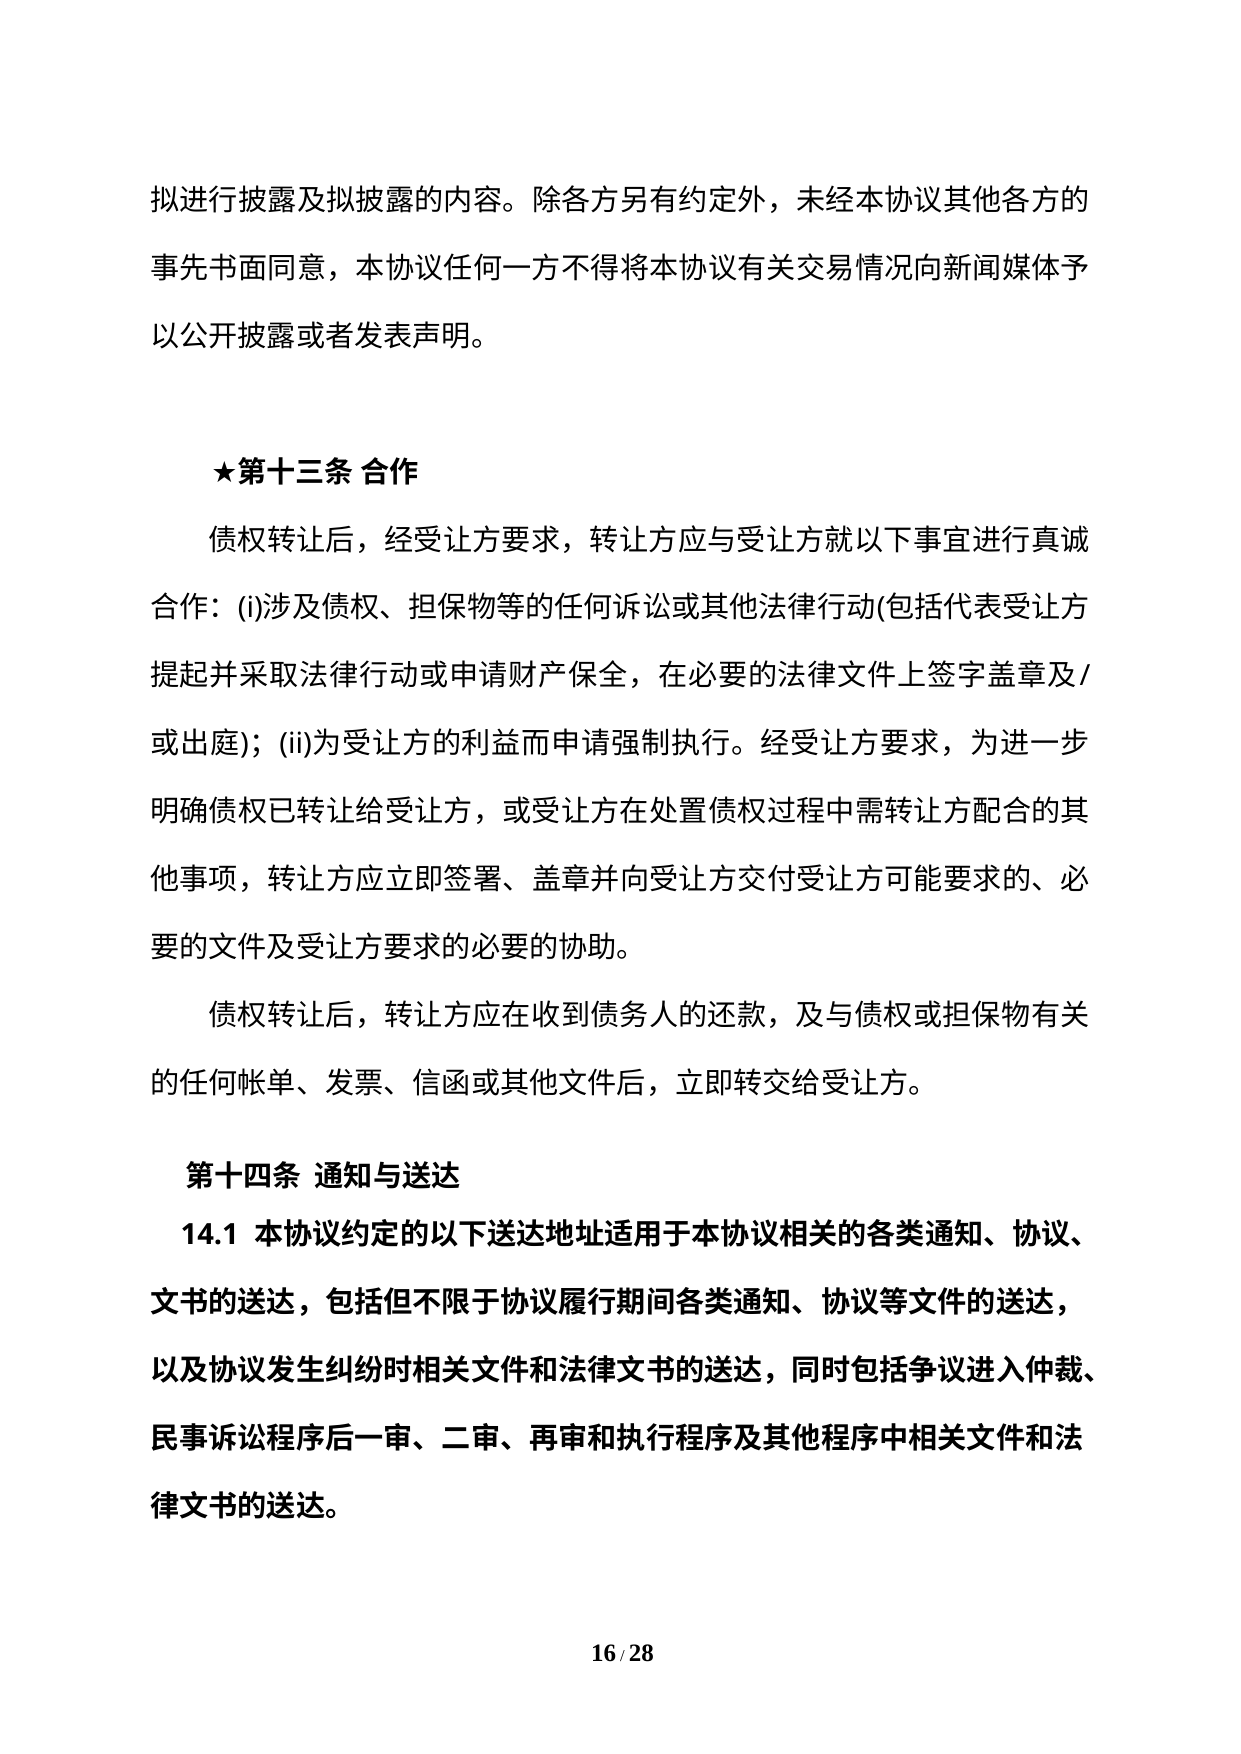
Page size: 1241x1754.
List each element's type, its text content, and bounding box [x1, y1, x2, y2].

text 债权转让后，转让方应在收到债务人的还款，及与债权或担保物有关的任何帐单、发票、信函或其他文件后，立即转交给受让方。 [150, 979, 1090, 1115]
text 14.1 本协议约定的以下送达地址适用于本协议相关的各类通知、协议、文书的送达，包括但不限于协议履行期间各类通知、协议等文件的送达，以及协议发生纠纷时相关文件和法律文书的送达，同时包括争议进入仲裁、民事诉讼程序后一审、二审、再审和执行程序及其他程序中相关文件和法律文书的送达。 [150, 1198, 1090, 1537]
text ★第十三条 合作 [150, 436, 1090, 503]
text 债权转让后，经受让方要求，转让方应与受让方就以下事宜进行真诚合作：(i)涉及债权、担保物等的任何诉讼或其他法律行动(包括代表受让方提起并采取法律行动或申请财产保全，在必要的法律文件上签字盖章及/或出庭)；(ii)为受让方的利益而申请强制执行。经受让方要求，为进一步明确债权已转让给受让方，或受让方在处置债权过程中需转让方配合的其他事项，转让方应立即签署、盖章并向受让方交付受让方可能要求的、必要的文件及受让方要求的必要的协助。 [150, 503, 1090, 979]
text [150, 164, 1090, 368]
text 第十四条 通知与送达 [150, 1143, 1090, 1198]
